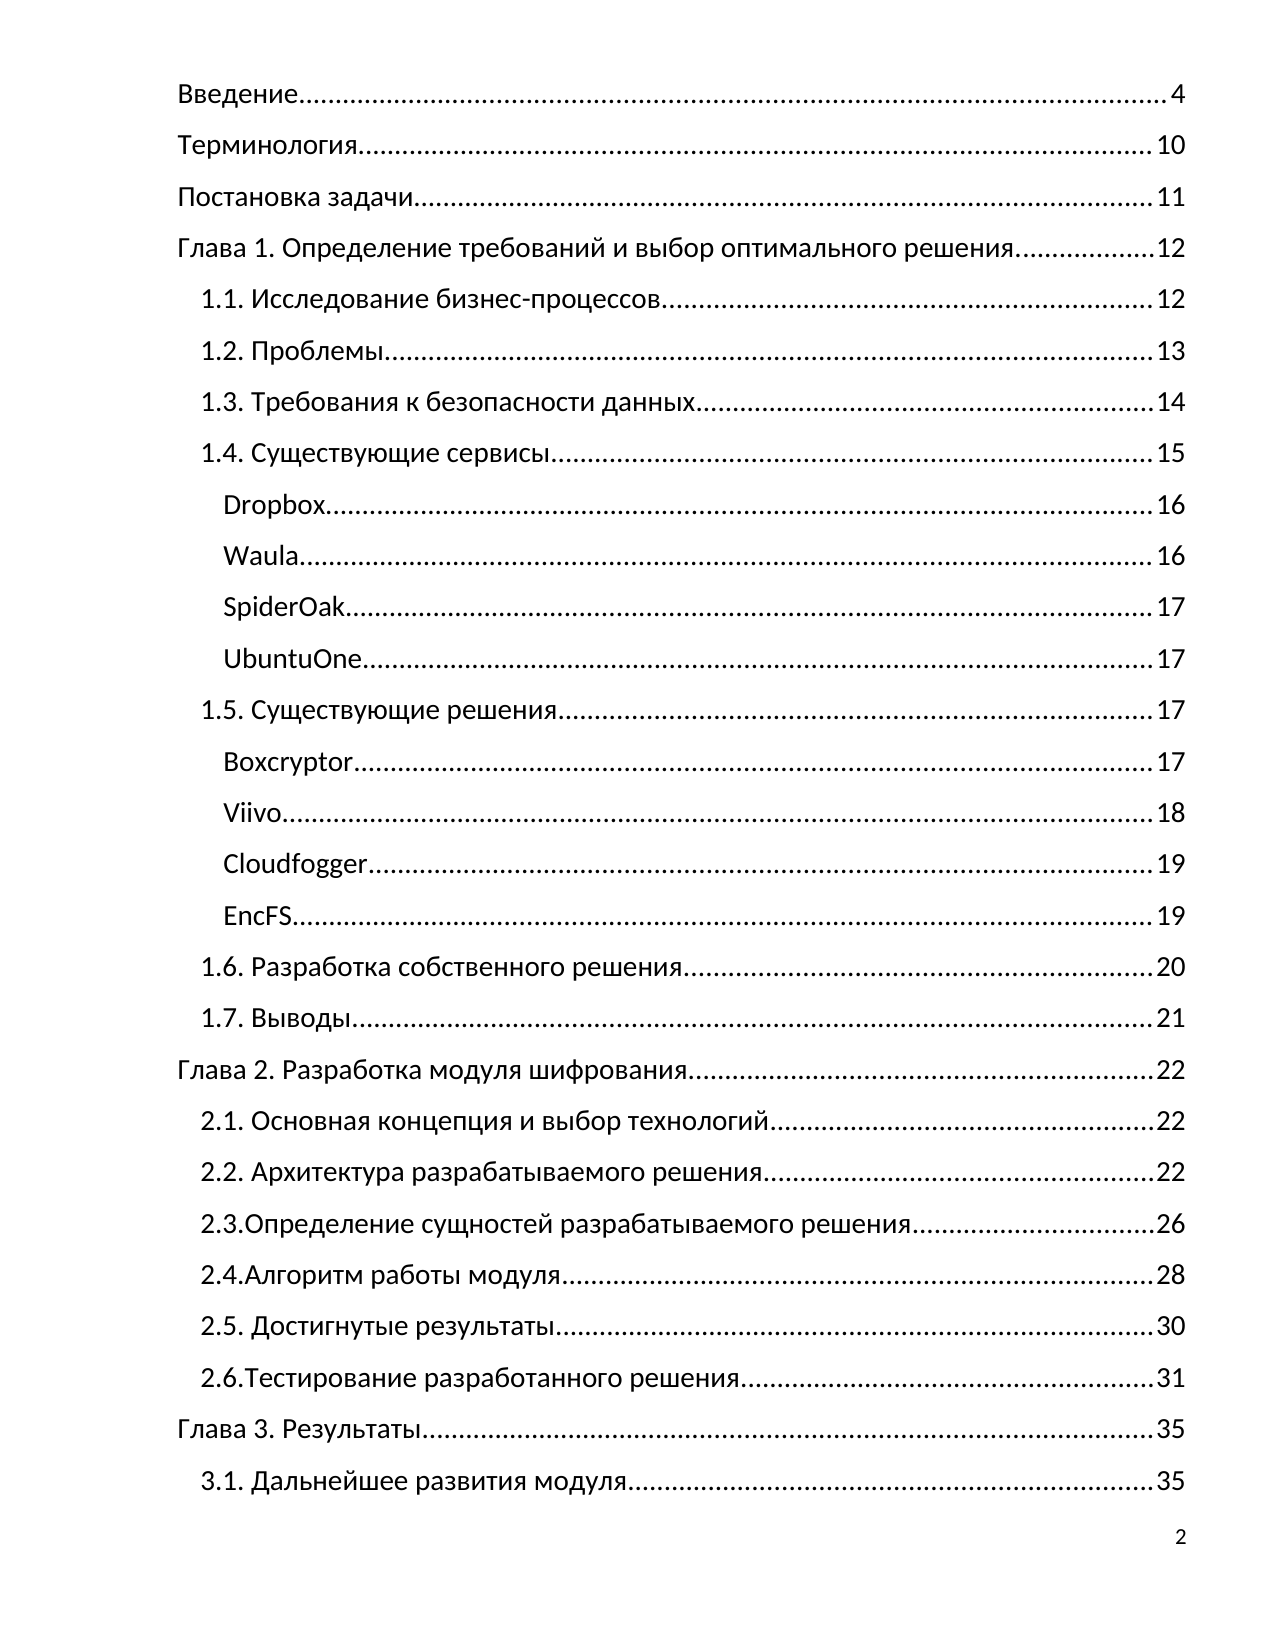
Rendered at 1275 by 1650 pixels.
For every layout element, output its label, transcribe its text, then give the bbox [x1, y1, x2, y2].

text Dropbox 16 [223, 486, 1186, 521]
text Постановка задачи 11 [177, 178, 1186, 213]
text 1.2. Проблемы 13 [200, 332, 1186, 367]
text 2.1. Основная концепция и выбор технологий 22 [200, 1102, 1186, 1138]
text 1.3. Требования к безопасности данных 14 [200, 383, 1186, 419]
text Глава 3. Результаты 35 [177, 1410, 1186, 1446]
text SpiderOak 17 [223, 588, 1186, 624]
text 1.7. Выводы 21 [200, 999, 1186, 1035]
text 2.6.Тестирование разработанного решения 31 [200, 1359, 1186, 1394]
text 2.4.Алгоритм работы модуля 28 [200, 1256, 1186, 1292]
text 2.2. Архитектура разрабатываемого решения 22 [200, 1153, 1186, 1189]
text Введение 4 [177, 75, 1186, 111]
text Viivo 18 [223, 794, 1186, 829]
text 1.5. Существующие решения 17 [200, 691, 1186, 727]
text Глава 1. Определение требований и выбор оптимального решения. 12 [177, 229, 1186, 265]
text 3.1. Дальнейшее развития модуля 35 [200, 1462, 1186, 1497]
text 2.3.Определение сущностей разрабатываемого решения 26 [200, 1205, 1186, 1240]
text 1.1. Исследование бизнес-процессов. 12 [200, 280, 1186, 316]
text Терминология 10 [177, 126, 1186, 162]
text Глава 2. Разработка модуля шифрования. 22 [177, 1051, 1186, 1086]
text 1.4. Существующие сервисы 15 [200, 434, 1186, 470]
text 2.5. Достигнутые результаты 30 [200, 1307, 1186, 1343]
text Waula 16 [223, 537, 1186, 573]
text Boxcryptor 17 [223, 743, 1186, 778]
text 1.6. Разработка собственного решения 20 [200, 948, 1186, 984]
text Cloudfogger 19 [223, 845, 1186, 881]
text EncFS 19 [223, 897, 1186, 932]
text UbuntuOne 17 [223, 640, 1186, 676]
